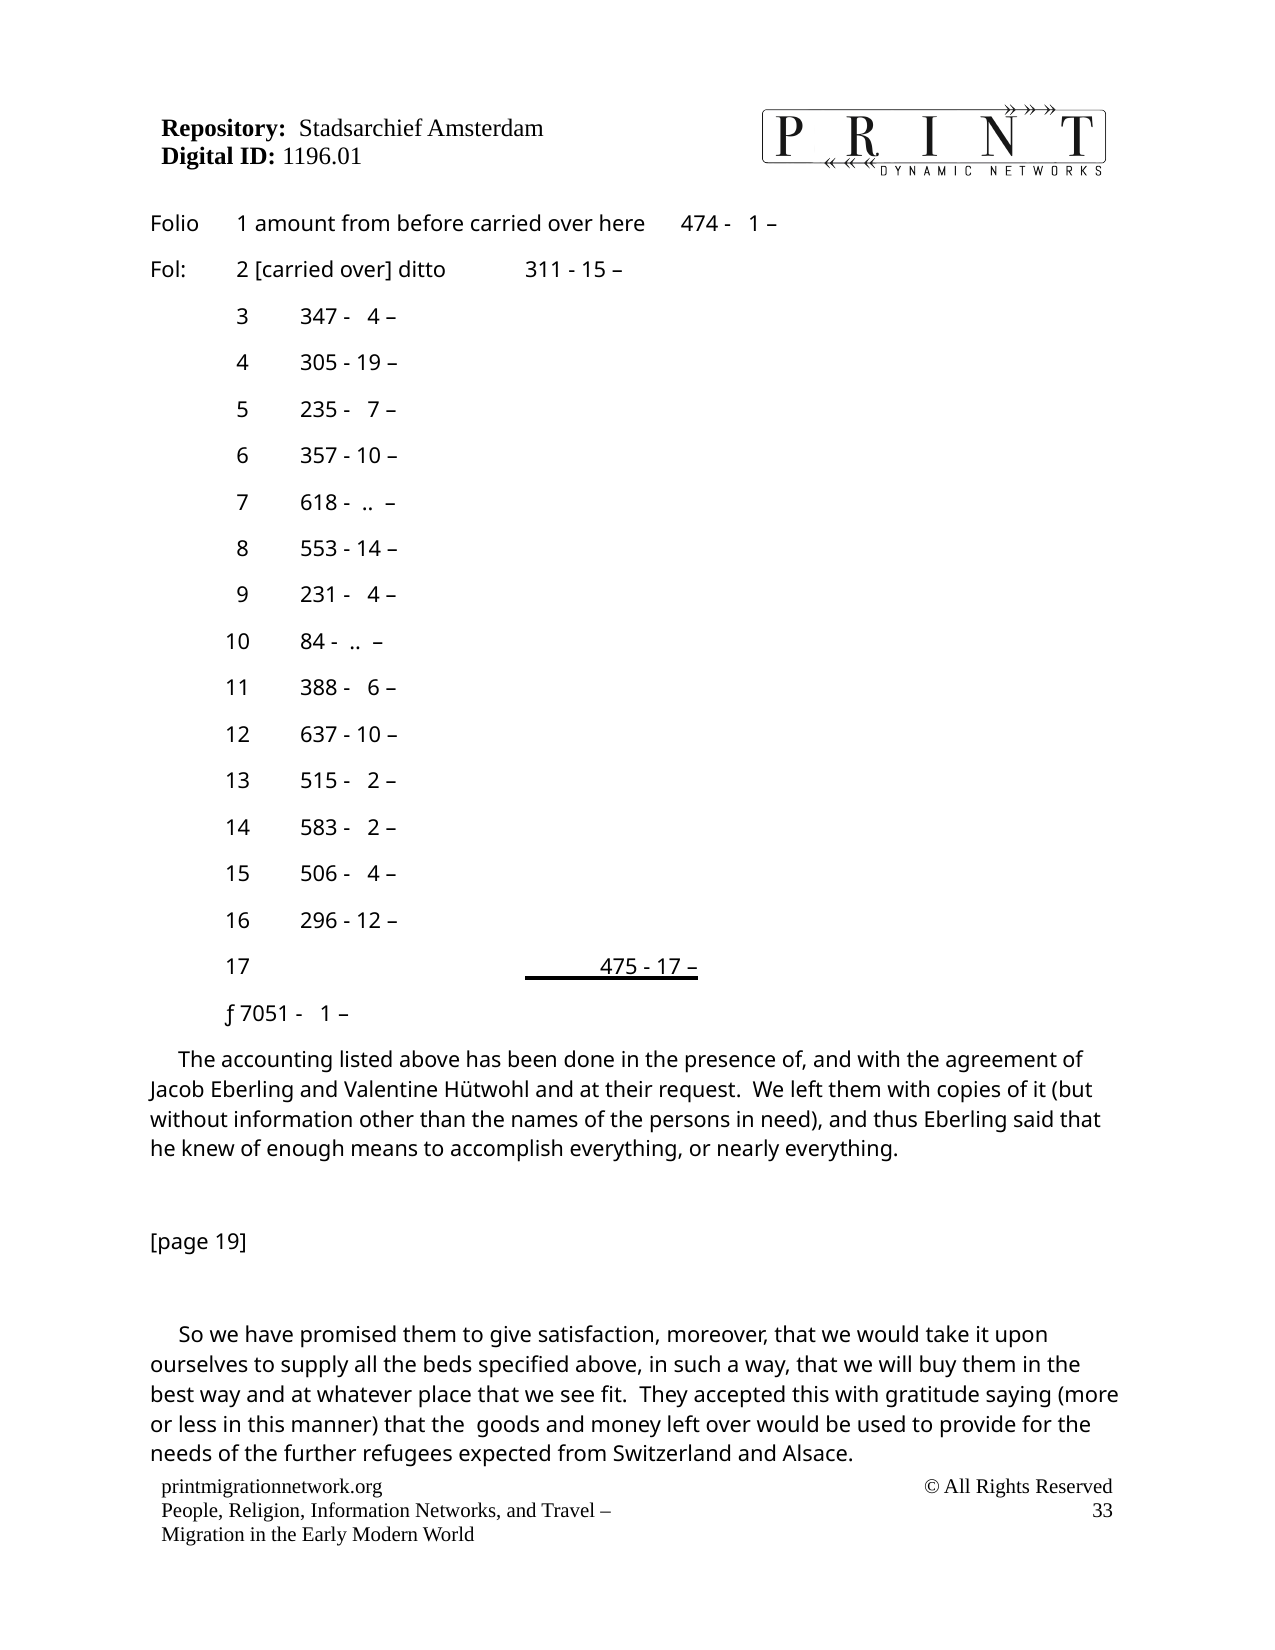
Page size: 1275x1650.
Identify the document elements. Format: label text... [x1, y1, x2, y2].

text 11 388 - 6 – [225, 672, 1125, 702]
text So we have promised them to give satisfaction, moreover, that we would take it upon ourselves to supply all the beds specified above, in such a way, that we will buy them in the best way and at whatever place that we see fit. They accepted this with gratitude saying (more or less in this manner) that the goods and money left over would be used to provide for the needs of the further refugees expected from Switzerland and Alsace. [150, 1319, 1125, 1468]
text 6 357 - 10 – [225, 440, 1125, 470]
text 12 637 - 10 – [225, 719, 1125, 749]
text 8 553 - 14 – [225, 533, 1125, 563]
text ƒ 7051 - 1 – [150, 998, 1125, 1027]
text Folio 1 amount from before carried over here 474 - 1 – [150, 208, 1125, 238]
text 10 84 - .. – [225, 626, 1125, 656]
text 17 475 - 17 – [225, 951, 1125, 981]
text 5 235 - 7 – [225, 394, 1125, 423]
picture [755, 103, 1113, 179]
text 16 296 - 12 – [225, 905, 1125, 934]
text The accounting listed above has been done in the presence of, and with the agreement of Jacob Eberling and Valentine Hütwohl and at their request. We left them with copies of it (but without information other than the names of the persons in need), and thus Eberling said that he knew of enough means to accomplish everything, or nearly everything. [150, 1044, 1125, 1163]
text 3 347 - 4 – [225, 301, 1125, 331]
text 7 618 - .. – [225, 487, 1125, 516]
text 14 583 - 2 – [225, 812, 1125, 842]
text Fol: 2 [carried over] ditto 311 - 15 – [150, 254, 1125, 284]
text 4 305 - 19 – [225, 347, 1125, 377]
text [page 19] [150, 1226, 1125, 1256]
text 15 506 - 4 – [225, 858, 1125, 888]
text 13 515 - 2 – [225, 765, 1125, 795]
text 9 231 - 4 – [225, 579, 1125, 609]
